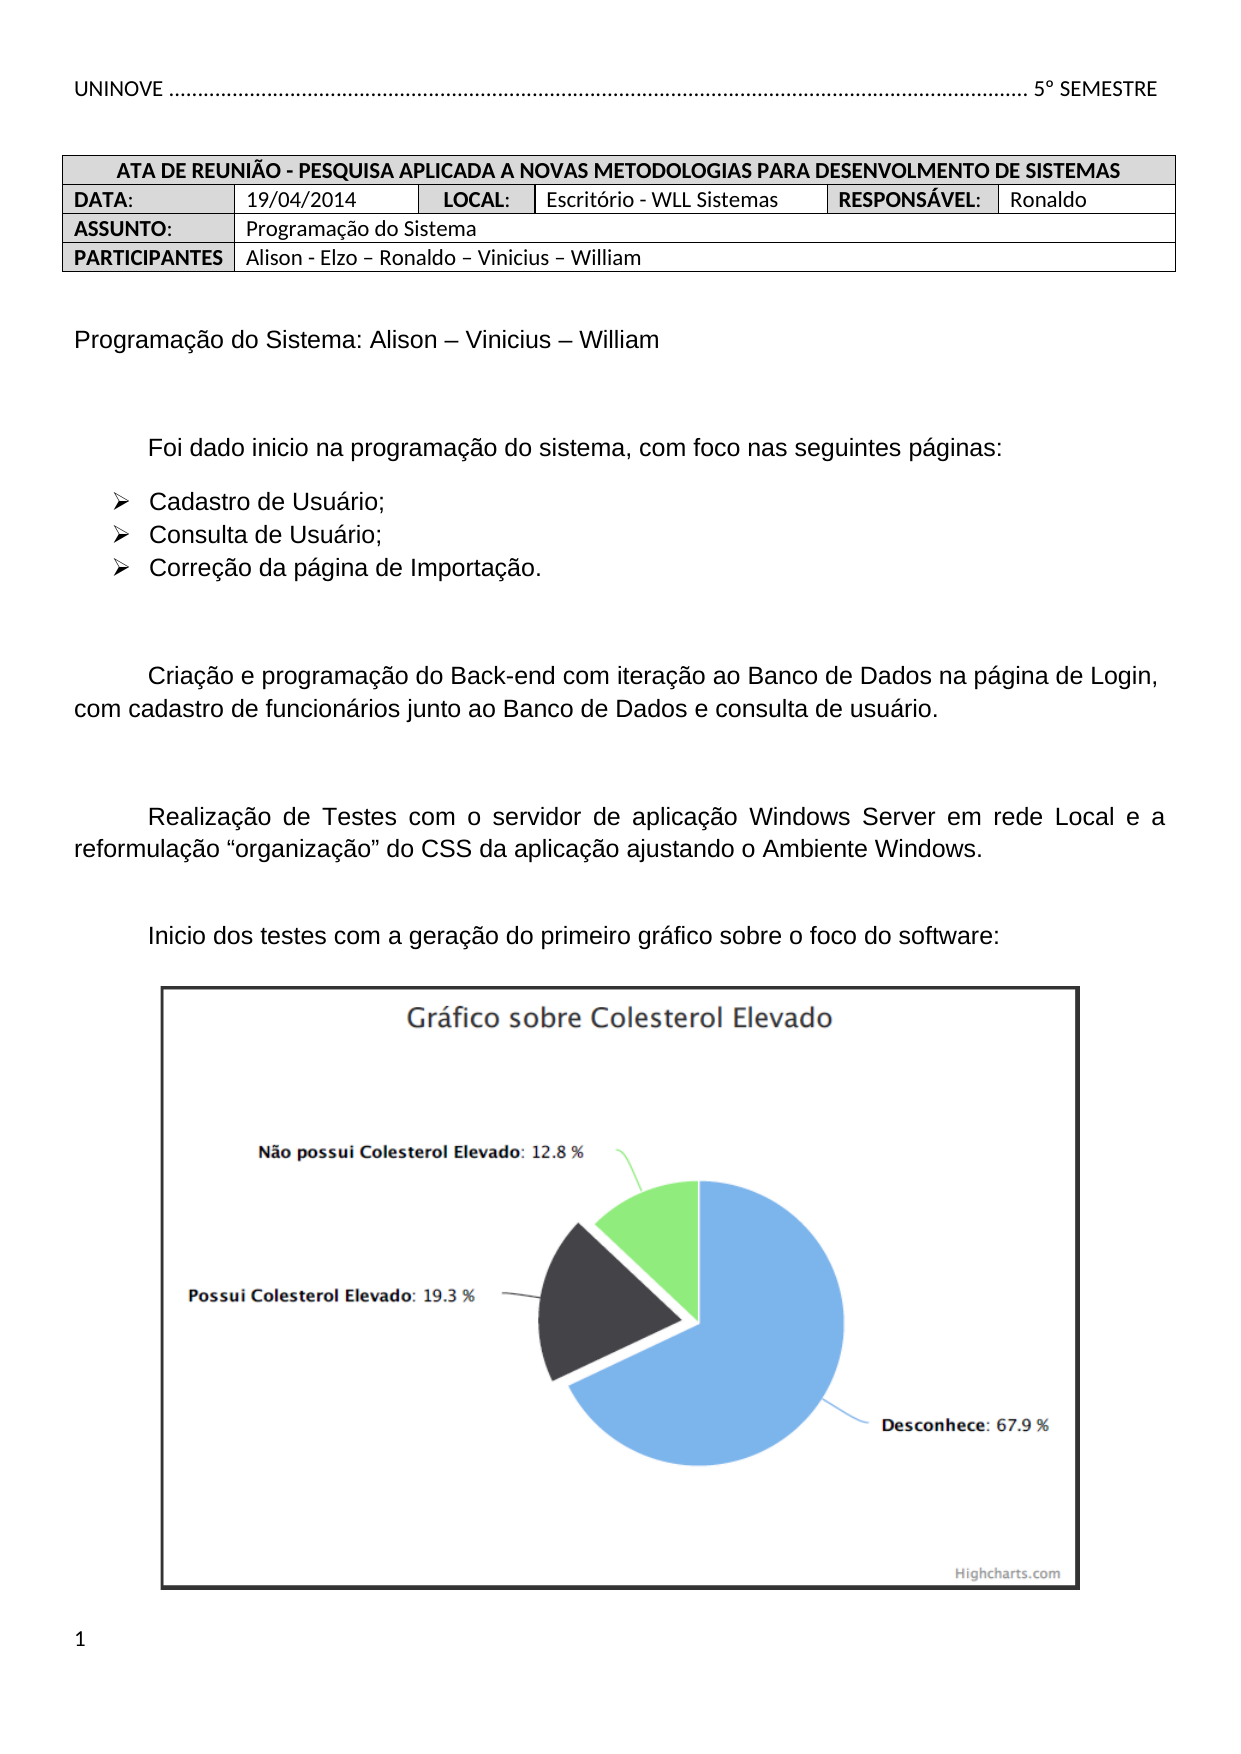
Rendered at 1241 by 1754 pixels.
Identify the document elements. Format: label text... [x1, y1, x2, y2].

table_cell LOCAL: [419, 185, 534, 213]
picture [160, 986, 1080, 1590]
text Criação e programação do Back-end com iteração ao Banco de Dados na página de Login, [148, 661, 1167, 689]
table_cell RESPONSÁVEL: [828, 185, 998, 213]
text Inicio dos testes com a geração do primeiro gráfico sobre o foco do software: [74, 921, 1167, 950]
list Correção da página de Importação. [111, 553, 1167, 582]
table_cell PARTICIPANTES [63, 243, 234, 271]
list Consulta de Usuário; [111, 520, 1167, 549]
table_cell Escritório - WLL Sistemas [536, 185, 827, 213]
text Realização de Testes com o servidor de aplicação Windows Server em rede Local e a reformulação “organização” do CSS da aplicação ajustando o Ambiente Windows. [74, 801, 1167, 863]
table_cell Programação do Sistema [235, 214, 1175, 242]
text com cadastro de funcionários junto ao Banco de Dados e consulta de usuário. [74, 694, 1167, 722]
text Programação do Sistema: Alison – Vinicius – William [74, 325, 1167, 354]
text Foi dado inicio na programação do sistema, com foco nas seguintes páginas: [74, 433, 1167, 462]
table_header ATA DE REUNIÃO - PESQUISA APLICADA A NOVAS METODOLOGIAS PARA DESENVOLMENTO DE SISTEMAS [63, 156, 1175, 184]
list Cadastro de Usuário; [111, 487, 1167, 516]
table_cell DATA: [63, 185, 234, 213]
table_cell Alison - Elzo – Ronaldo – Vinicius – William [235, 243, 1175, 271]
table_cell Ronaldo [999, 185, 1175, 213]
table_cell ASSUNTO: [63, 214, 234, 242]
table_cell 19/04/2014 [235, 185, 418, 213]
